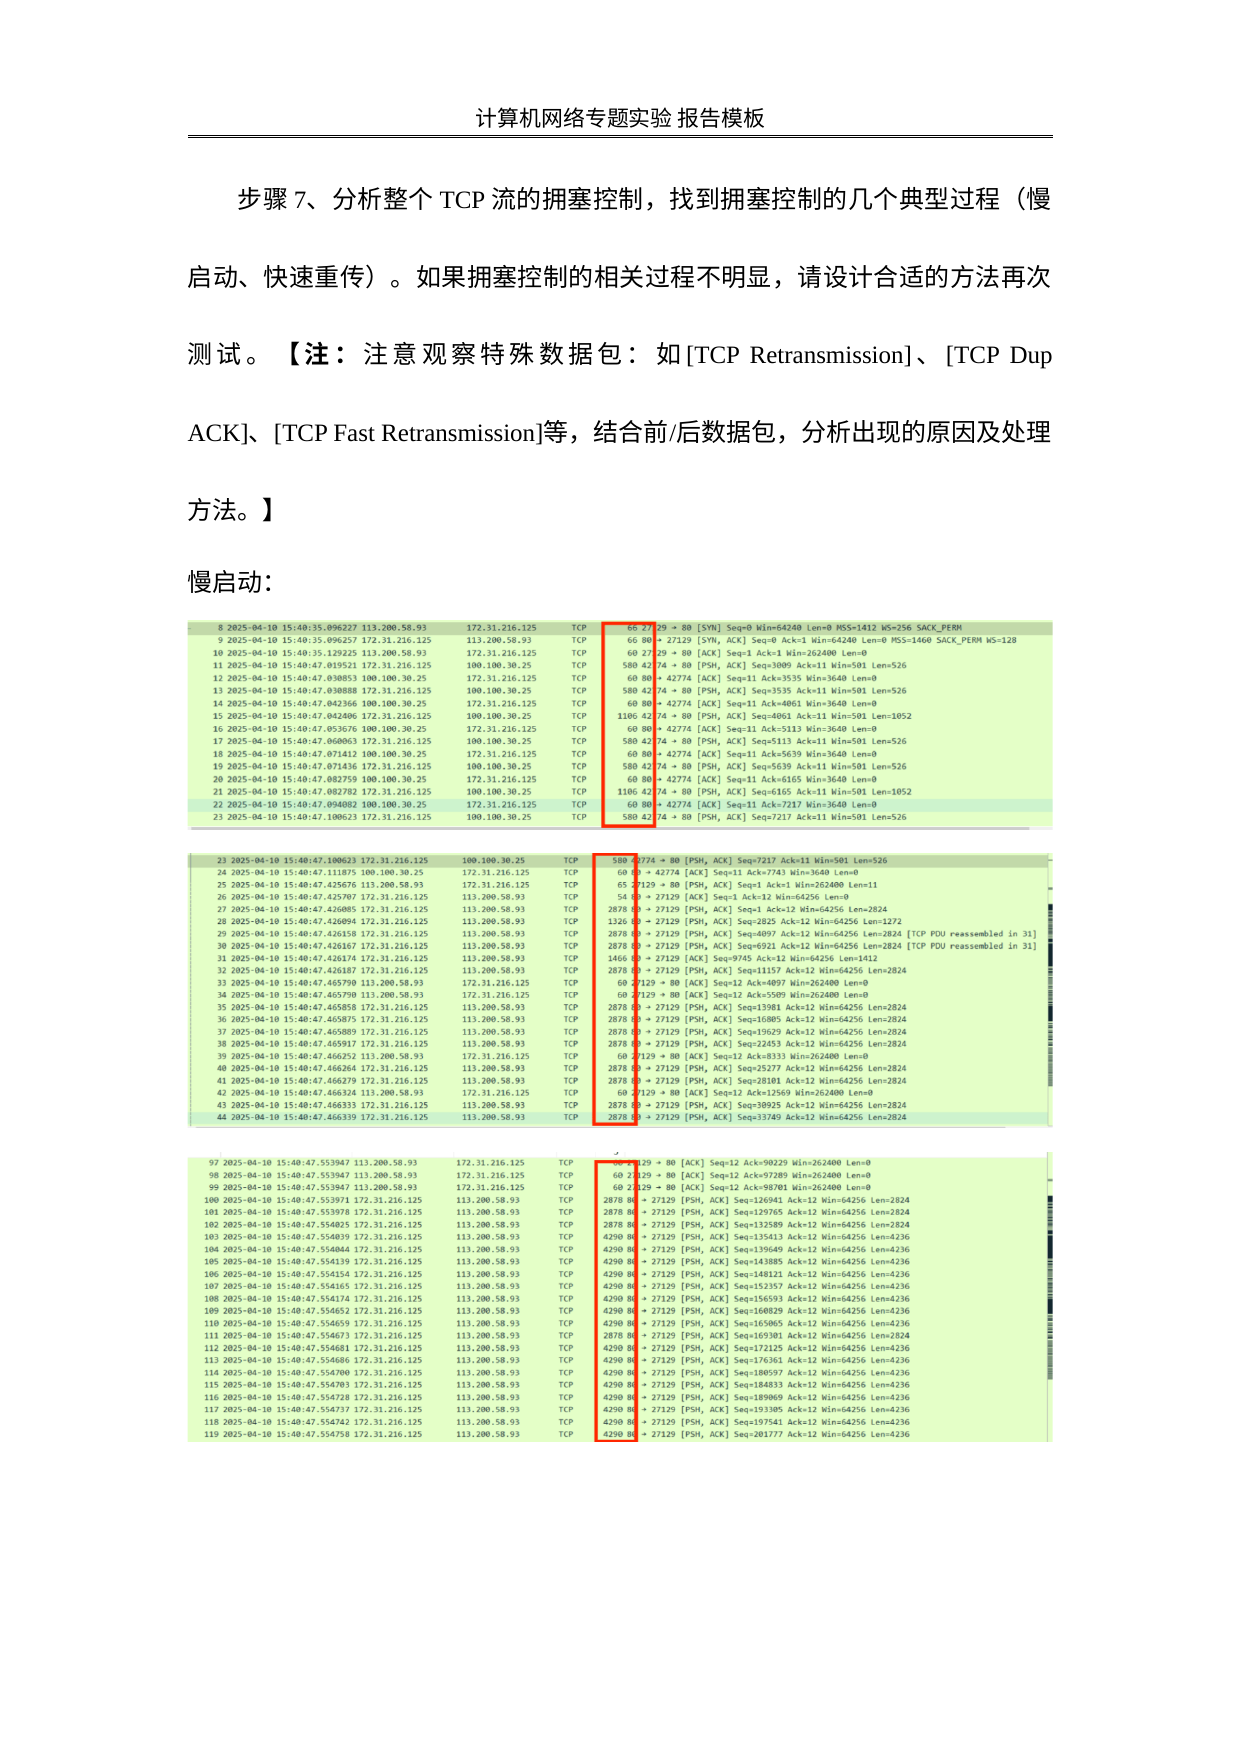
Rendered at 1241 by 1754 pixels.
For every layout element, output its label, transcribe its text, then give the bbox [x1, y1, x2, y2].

picture [187, 853, 1053, 1128]
text 步骤7、分析整个TCP流的拥塞控制，找到拥塞控制的几个典型过程（慢启动、快速重传）。如果拥塞控制的相关过程不明显，请设计合适的方法再次测试。【注：注意观察特殊数据包：如[TCP Retransmission]、[TCP Dup ACK]、[TCP Fast Retransmission]等，结合前/后数据包，分析出现的原因及处理方法。】 [187, 165, 1053, 541]
picture [187, 620, 1053, 830]
picture [187, 1152, 1053, 1442]
text 慢启动： [187, 548, 1053, 613]
